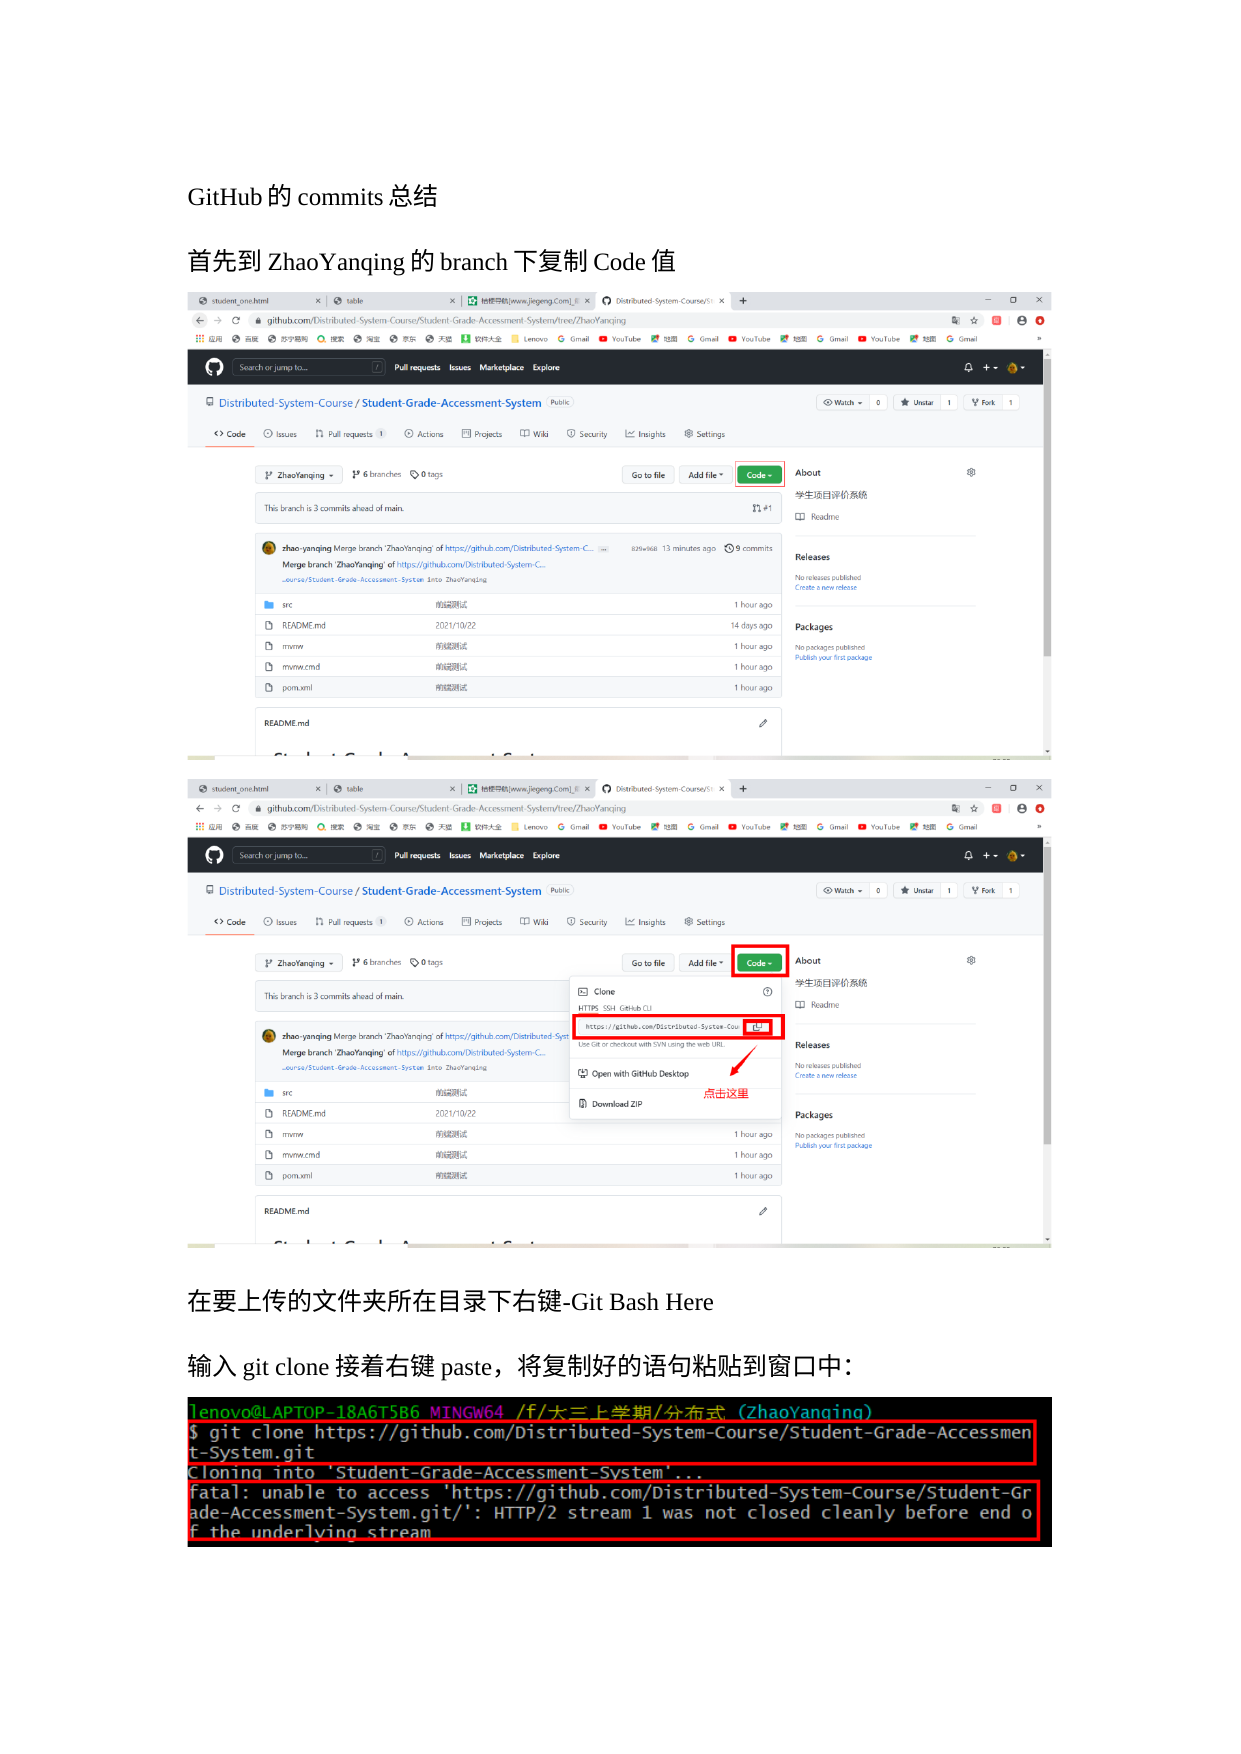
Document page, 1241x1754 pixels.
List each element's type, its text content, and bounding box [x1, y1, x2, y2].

picture [187, 779, 1052, 1248]
text 在要上传的文件夹所在目录下右键-Git Bash Here [187, 1267, 1053, 1332]
text 首先到ZhaoYanqing的branch下复制Code值 [187, 227, 1053, 292]
text GitHub的commits总结 [187, 162, 1053, 227]
text 输入git clone 接着右键paste，将复制好的语句粘贴到窗口中： [187, 1332, 1053, 1397]
picture [187, 292, 1052, 760]
picture [187, 1397, 1052, 1547]
